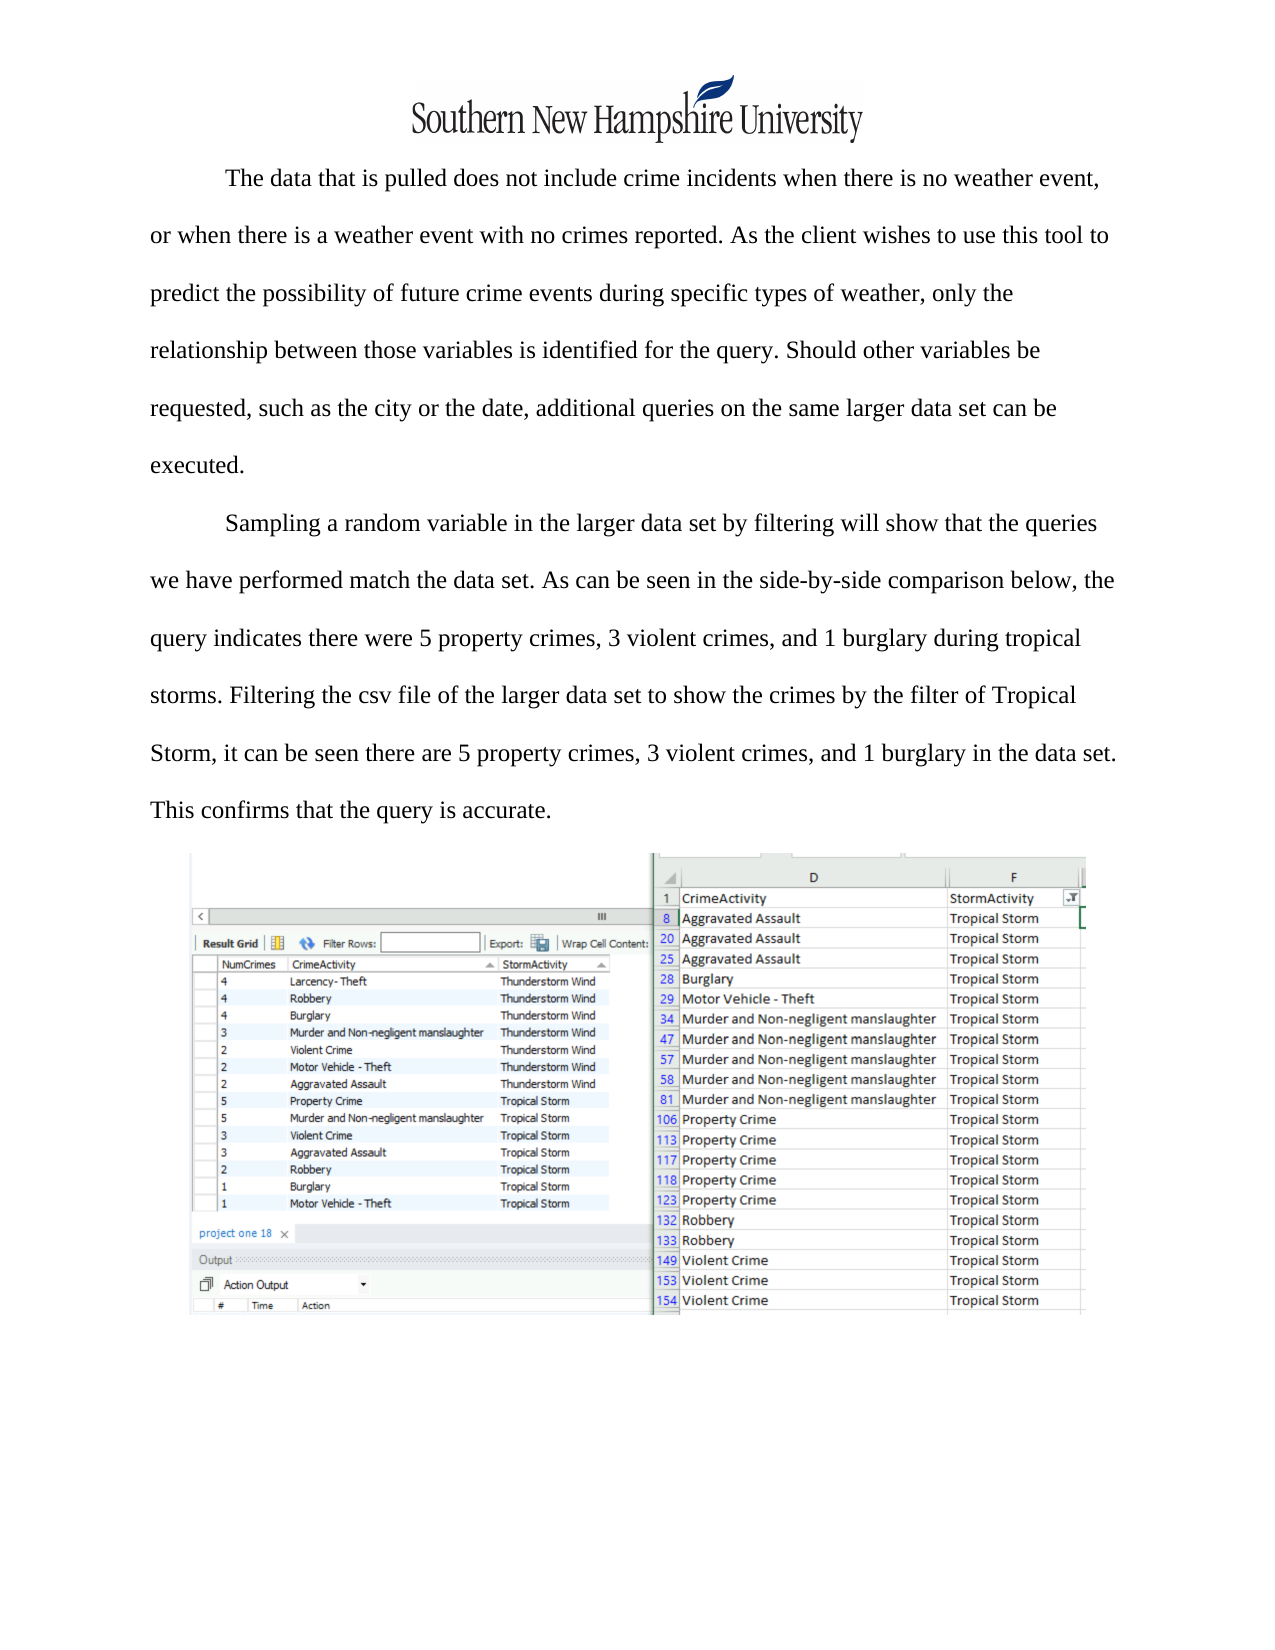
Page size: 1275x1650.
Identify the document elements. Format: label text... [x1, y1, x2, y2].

picture [412, 75, 863, 143]
text The data that is pulled does not include crime incidents when there is no weather event, or when there is a weather event with no crimes reported. As the client wishes to use this tool to predict the possibility of future crime events during specific types of weather, only the relationship between those variables is identified for the query. Should other variables be requested, such as the city or the date, additional queries on the same larger data set can be executed. [150, 163, 1125, 479]
picture [189, 853, 1086, 1315]
text Sampling a random variable in the larger data set by filtering will show that the queries we have performed match the data set. As can be seen in the side-by-side comparison below, the query indicates there were 5 property crimes, 3 violent crimes, and 1 burglary during tropical storms. Filtering the csv file of the larger data set to show the crimes by the filter of Tropical Storm, it can be seen there are 5 property crimes, 3 violent crimes, and 1 burglary in the data set. This confirms that the query is accurate. [150, 508, 1125, 824]
